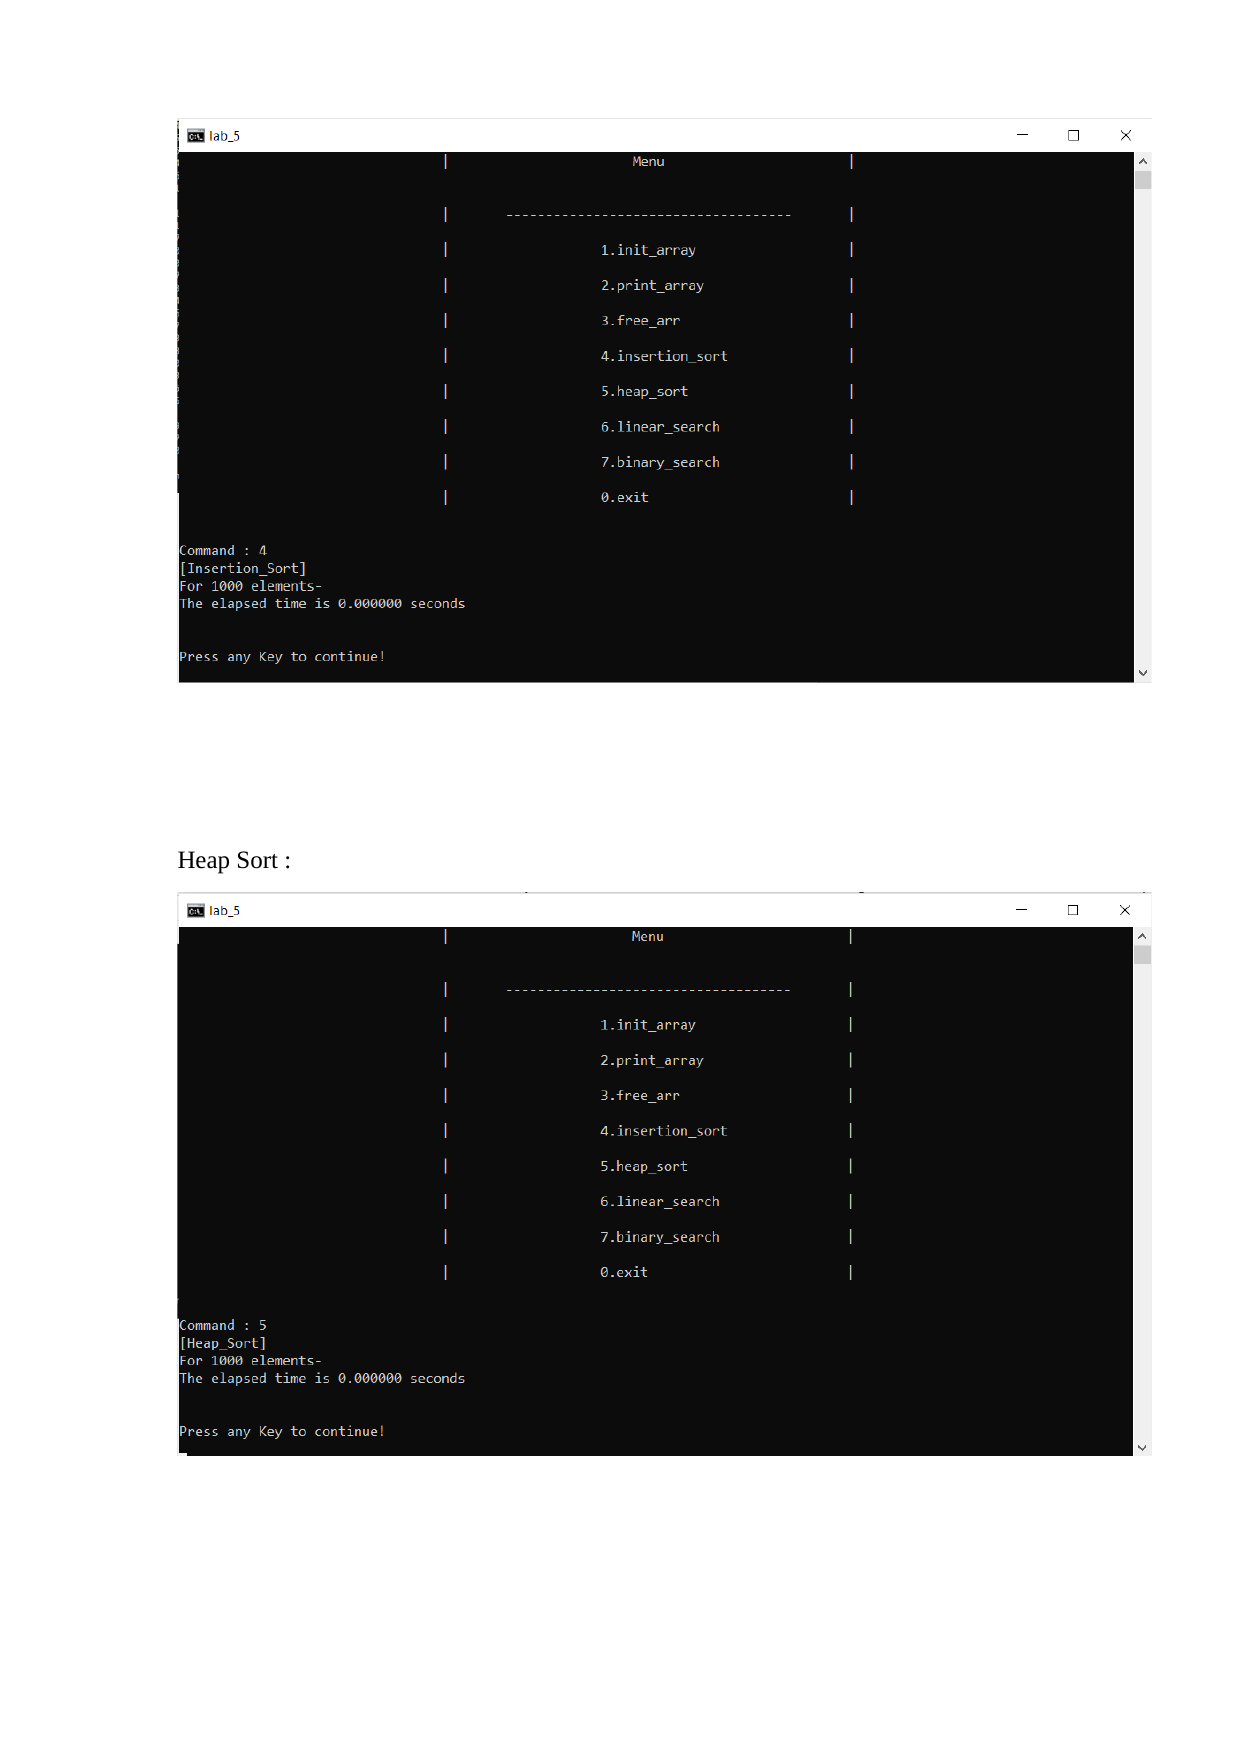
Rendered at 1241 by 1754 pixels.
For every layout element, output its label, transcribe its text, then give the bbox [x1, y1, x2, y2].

picture [177, 892, 1152, 1456]
picture [177, 118, 1152, 683]
text Heap Sort : [177, 845, 1152, 873]
